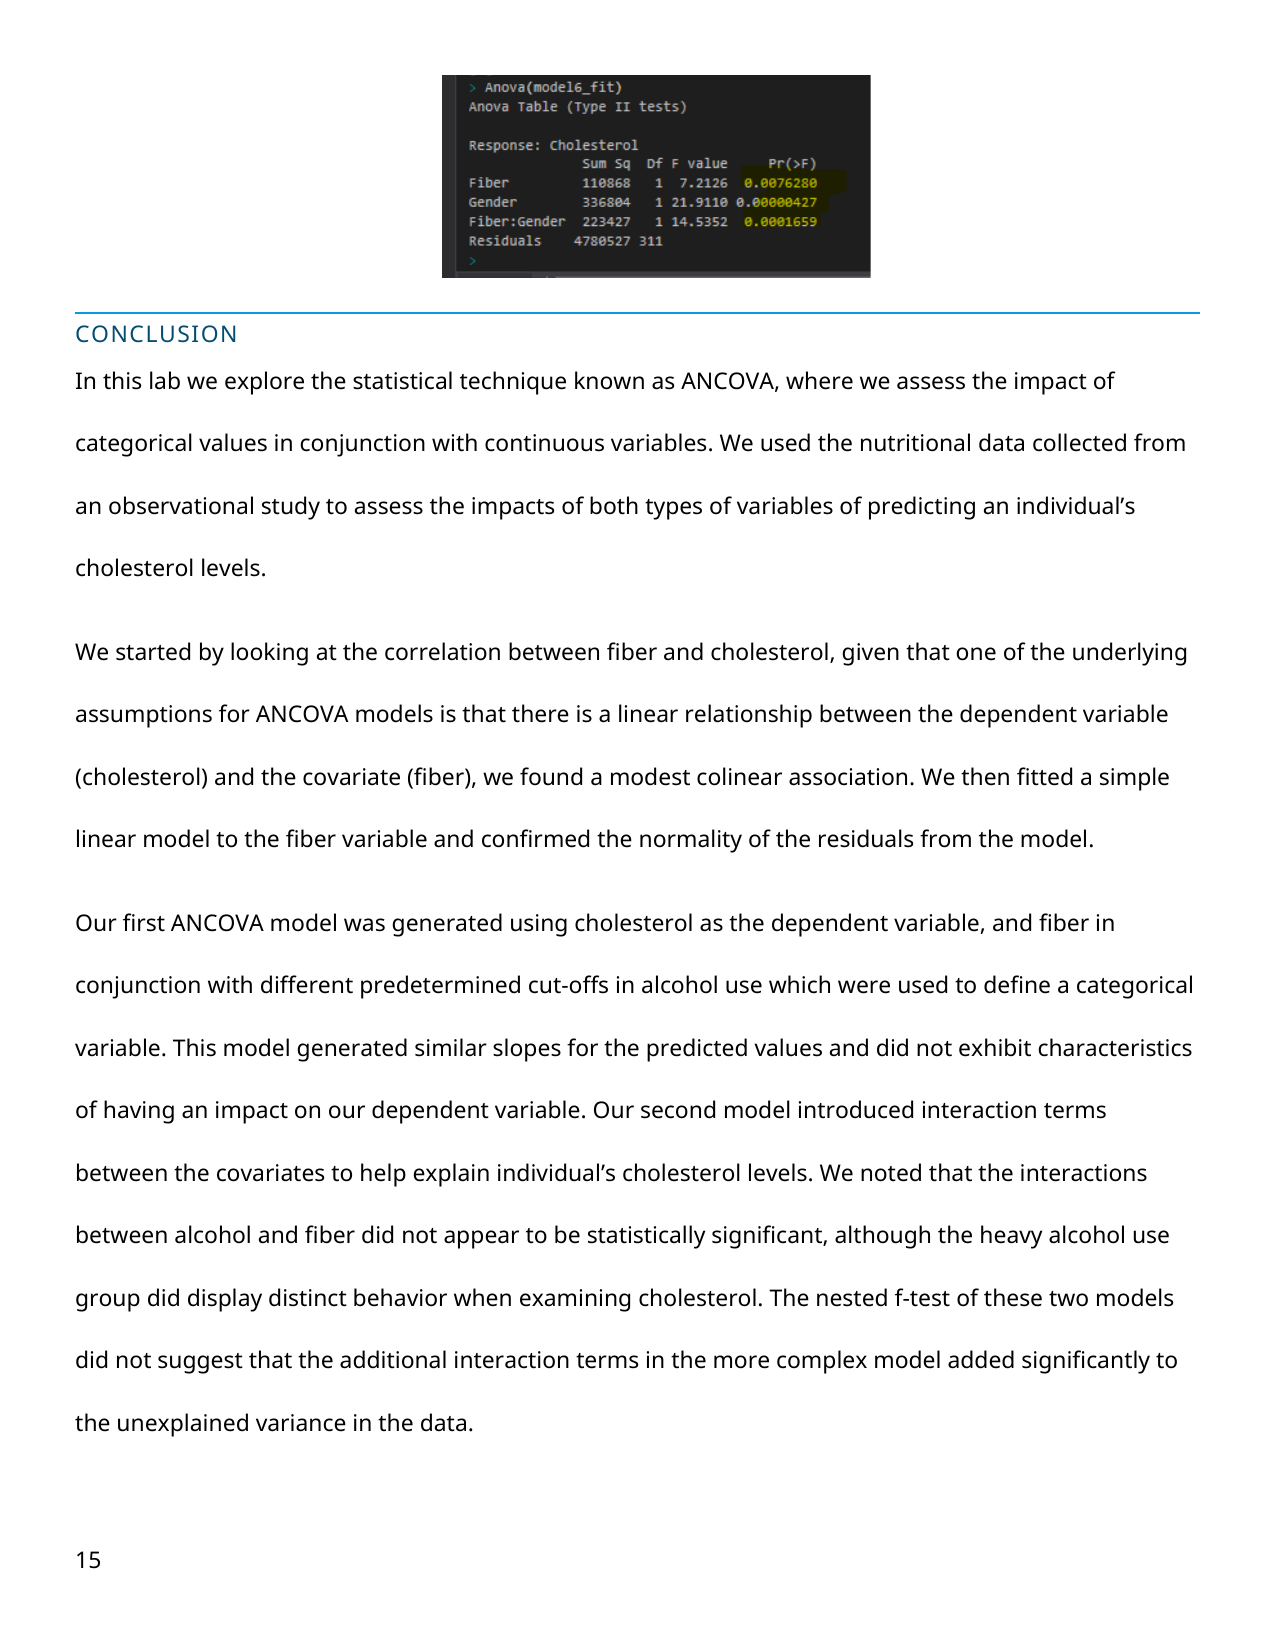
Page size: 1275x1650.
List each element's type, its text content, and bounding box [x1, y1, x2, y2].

text We started by looking at the correlation between fiber and cholesterol, given that one of the underlying assumptions for ANCOVA models is that there is a linear relationship between the dependent variable (cholesterol) and the covariate (fiber), we found a modest colinear association. We then fitted a simple linear model to the fiber variable and confirmed the normality of the residuals from the model. [75, 636, 1200, 854]
text Our first ANCOVA model was generated using cholesterol as the dependent variable, and fiber in conjunction with different predetermined cut-offs in alcohol use which were used to define a categorical variable. This model generated similar slopes for the predicted values and did not exhibit characteristics of having an impact on our dependent variable. Our second model introduced interaction terms between the covariates to help explain individual’s cholesterol levels. We noted that the interactions between alcohol and fiber did not appear to be statistically significant, although the heavy alcohol use group did display distinct behavior when examining cholesterol. The nested f-test of these two models did not suggest that the additional interaction terms in the more complex model added significantly to the unexplained variance in the data. [75, 906, 1200, 1438]
picture [442, 75, 871, 278]
subtitle Conclusion [75, 314, 1200, 349]
text In this lab we explore the statistical technique known as ANCOVA, where we assess the impact of categorical values in conjunction with continuous variables. We used the nutritional data collected from an observational study to assess the impacts of both types of variables of predicting an individual’s cholesterol levels. [75, 365, 1200, 583]
